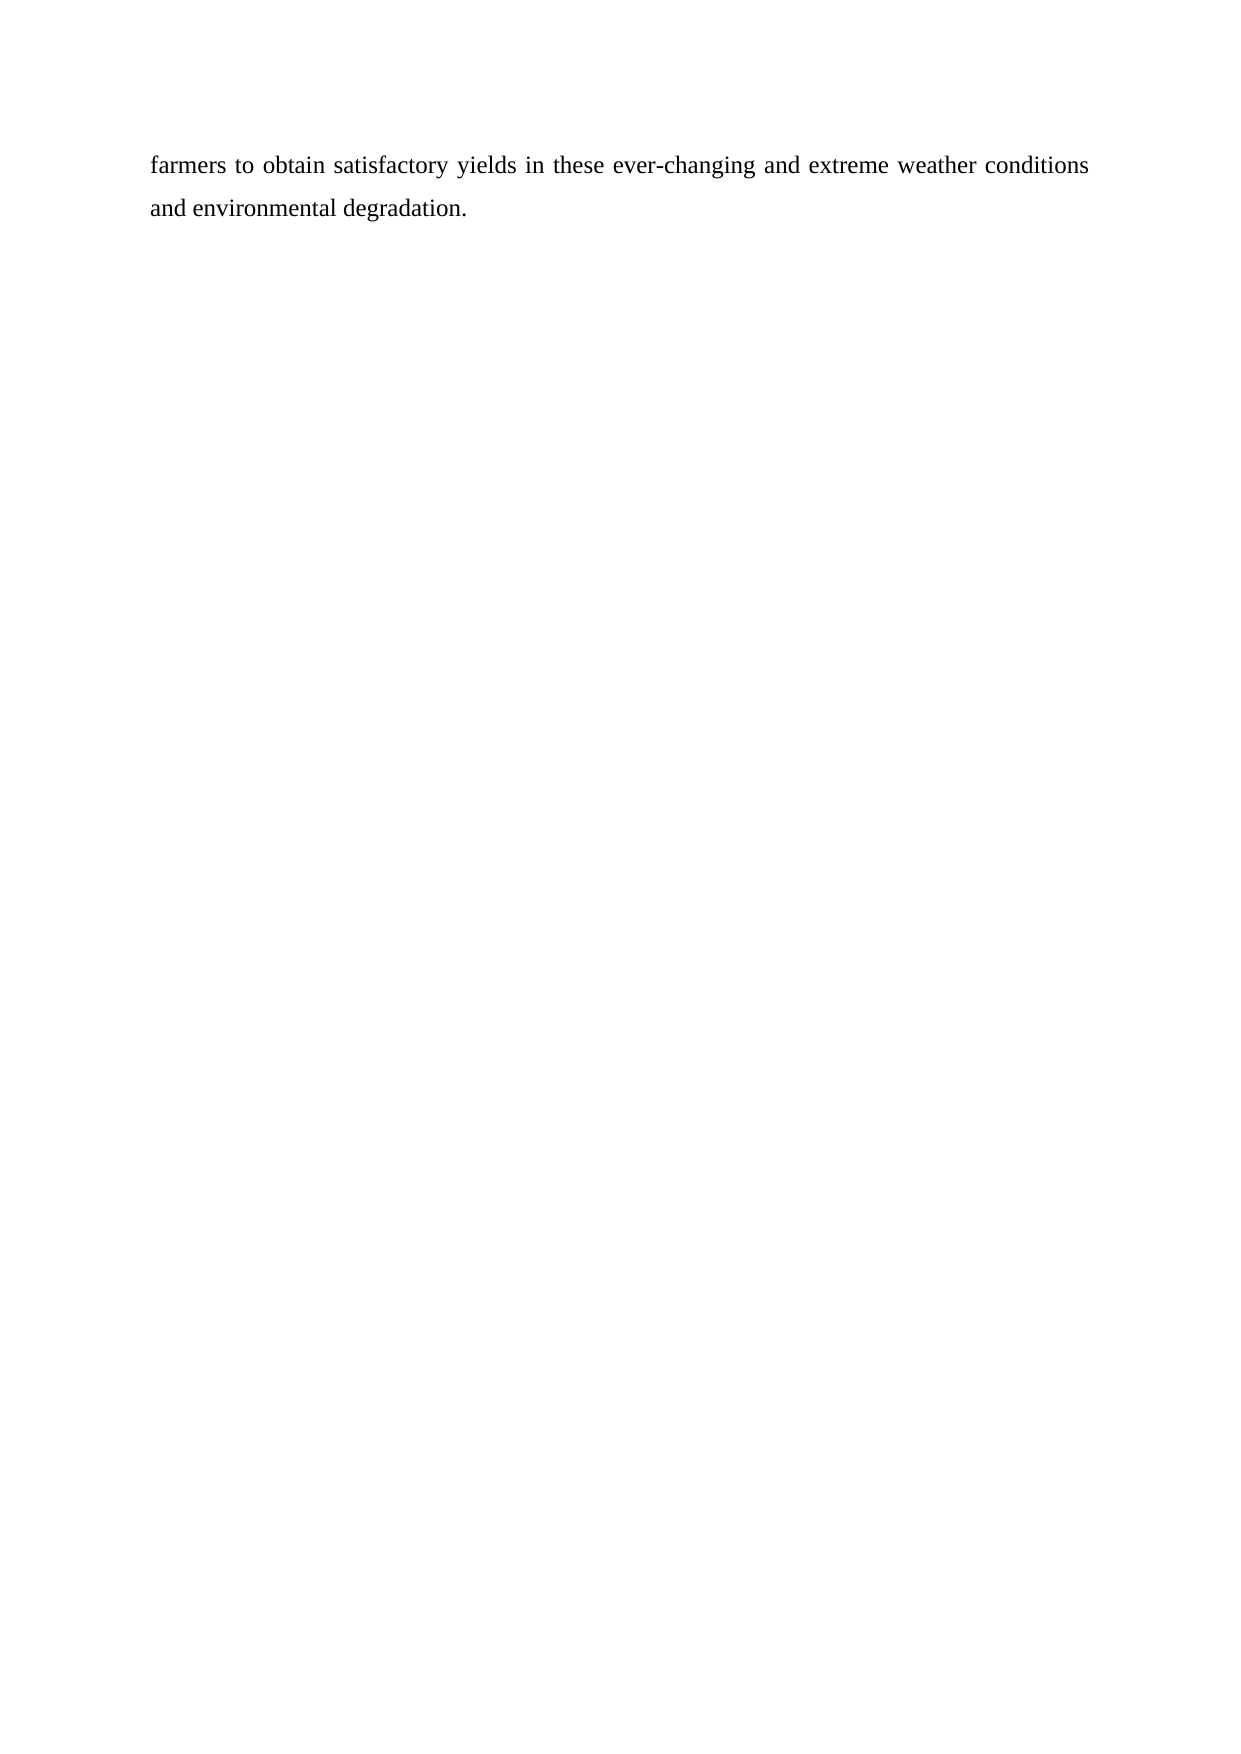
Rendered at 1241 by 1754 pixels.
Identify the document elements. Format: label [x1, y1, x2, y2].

text [150, 150, 1090, 222]
